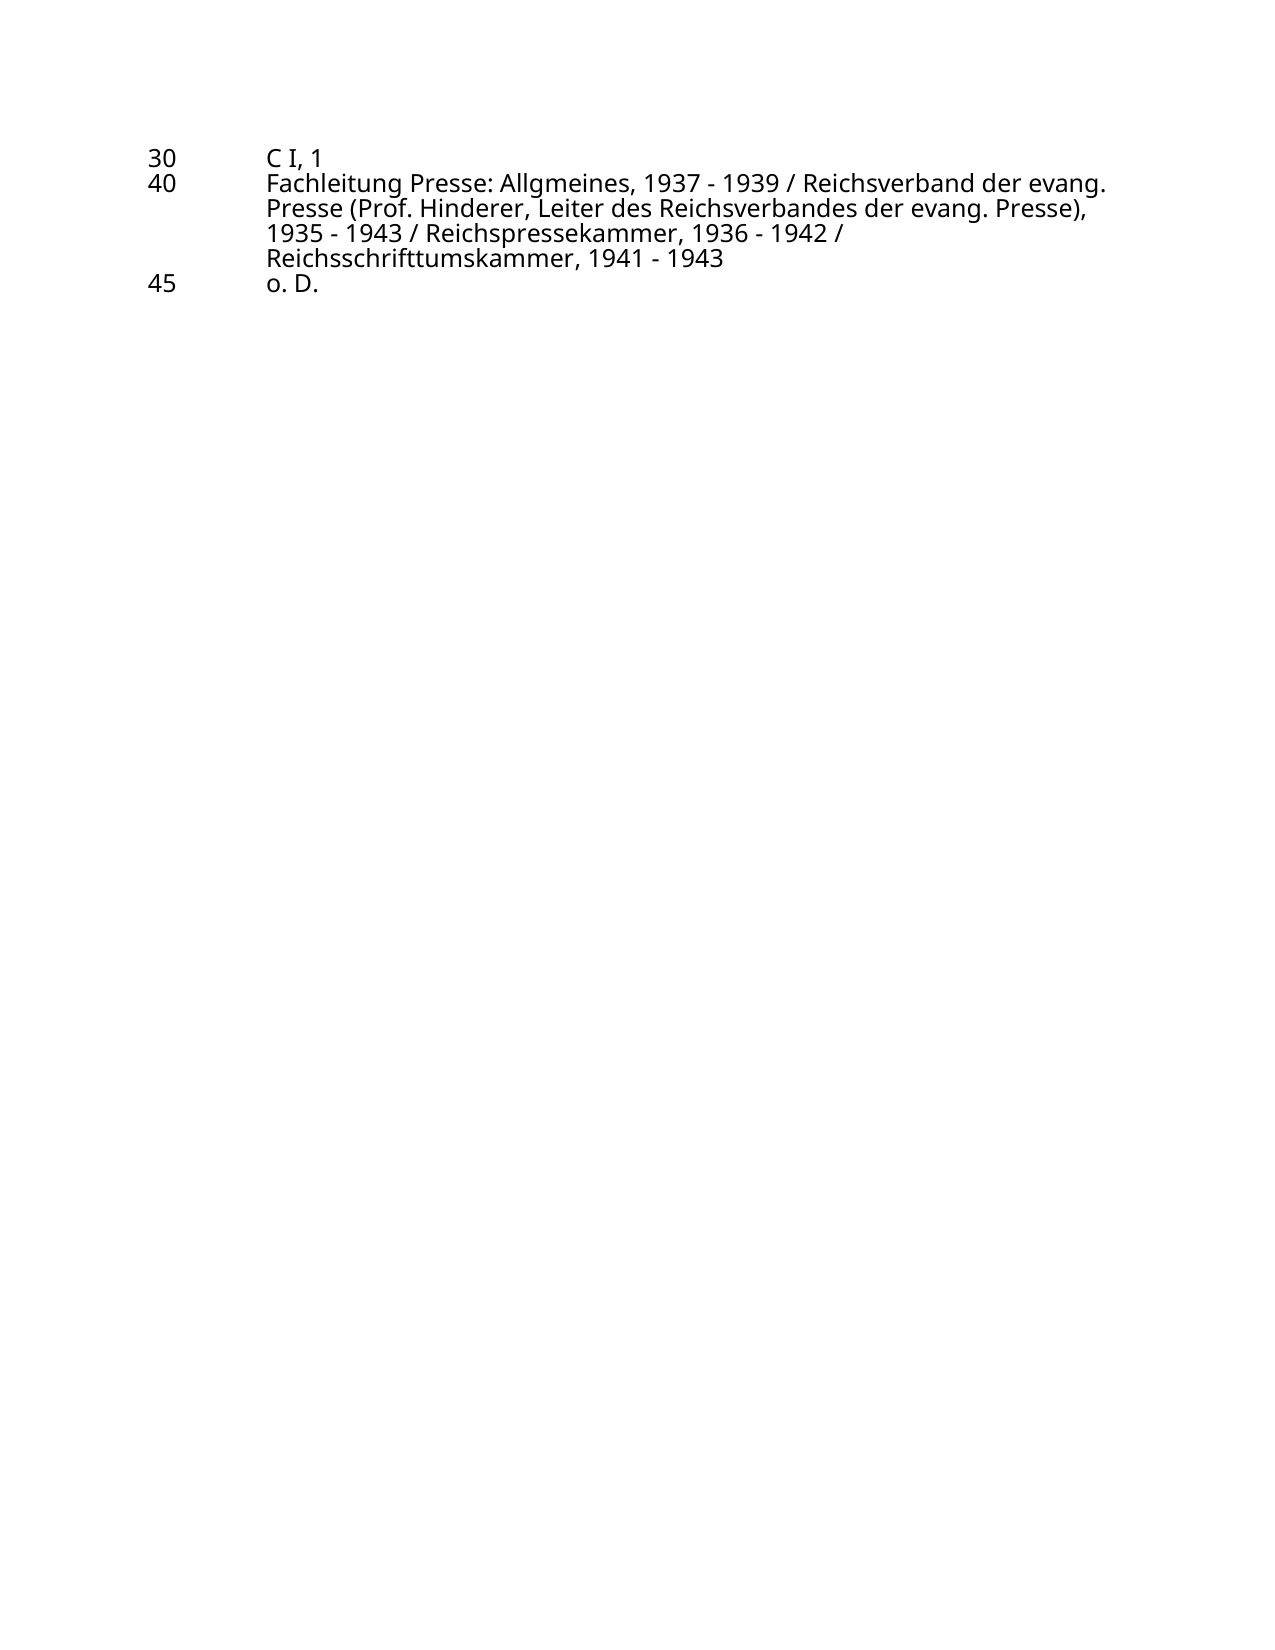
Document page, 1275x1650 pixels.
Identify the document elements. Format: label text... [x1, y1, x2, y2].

text 40 Fachleitung s[Presse]s: Allgmeines, z[1937 - 1939]z / k[Reichsverband der evang. Presse]k (p[4{Prof.} 1{Hinderer}, 7{Leiter des Reichsverbandes der evang. Presse}]p), z[1935 - 1943]z / k[Reichspressekammer]k, z[1936 - 1942]z / k[Reichsschrifttumskammer]k, z[1941 - 1943]z [148, 173, 1127, 273]
text 30 C I, 1 [148, 148, 1127, 173]
text 45 o. D. [148, 273, 1127, 298]
